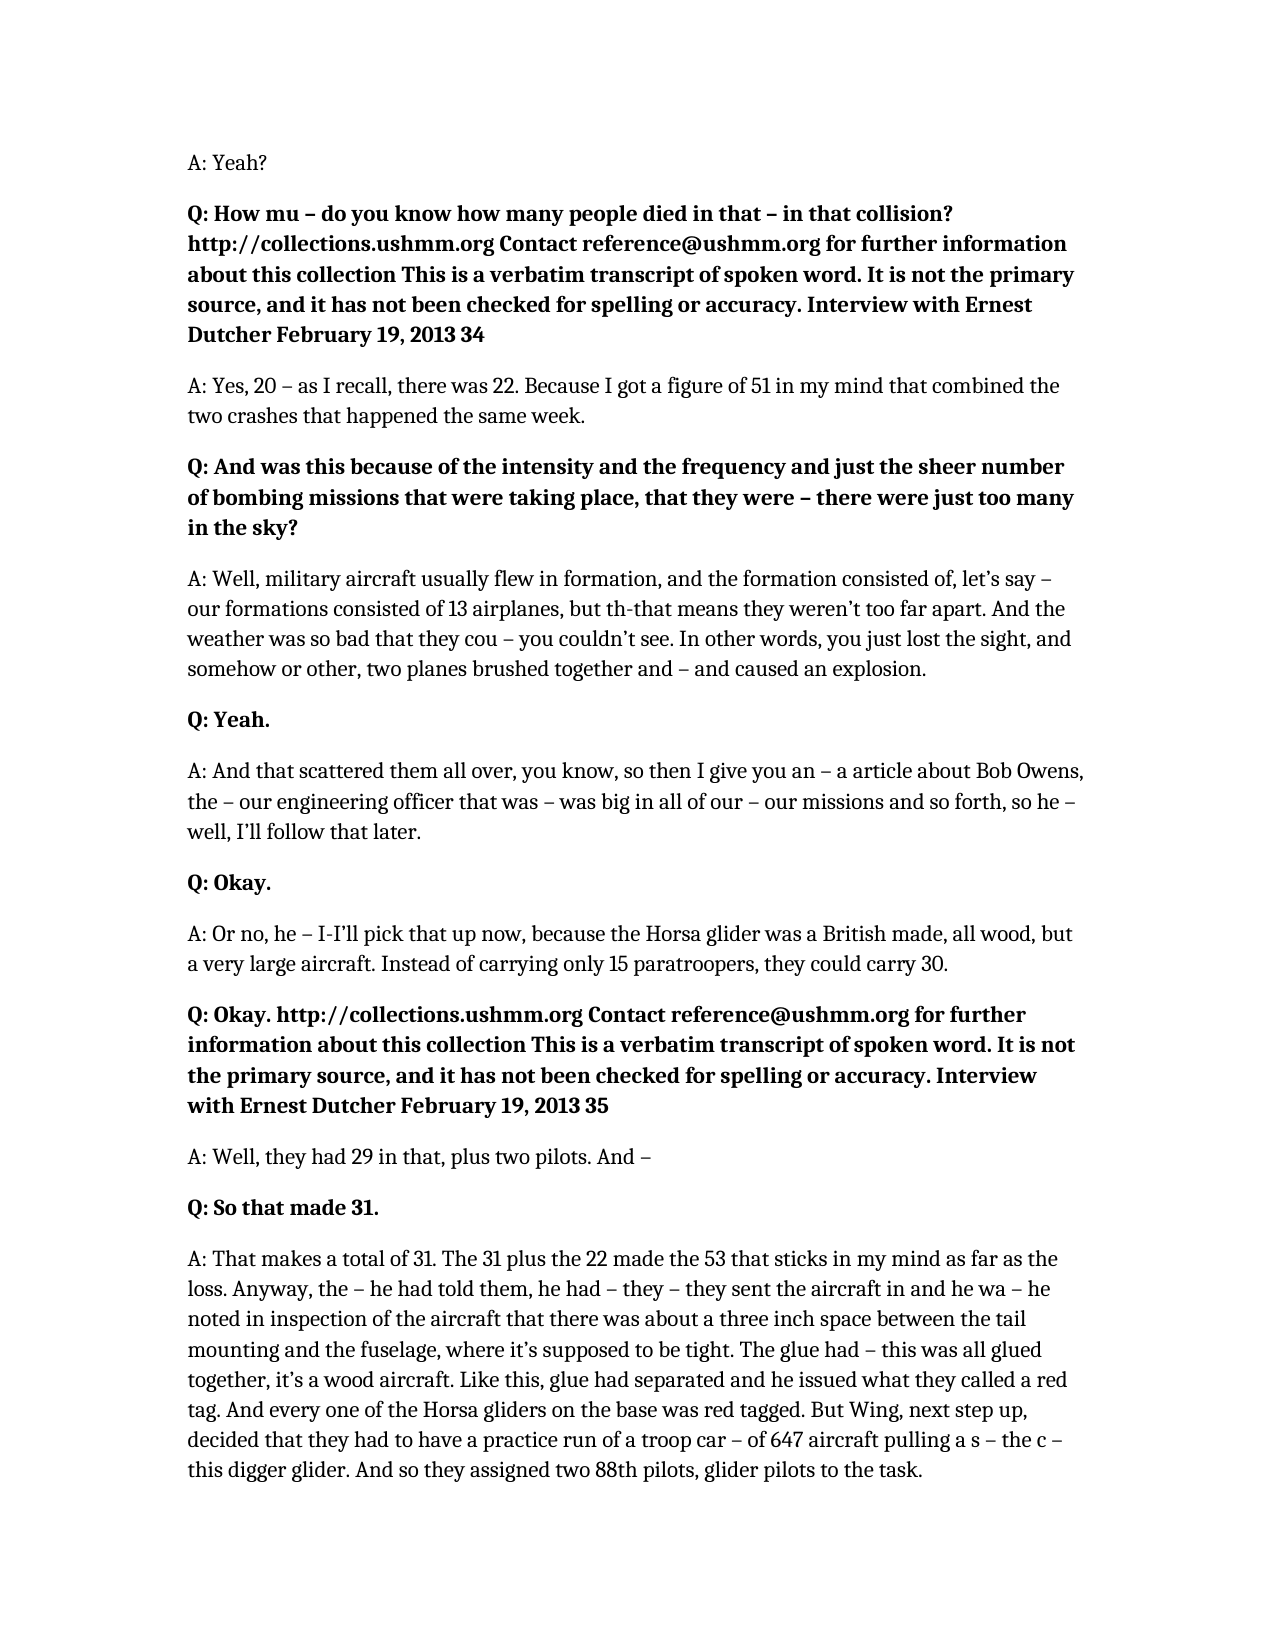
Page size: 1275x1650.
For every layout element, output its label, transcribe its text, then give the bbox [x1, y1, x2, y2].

text A: Well, they had 29 in that, plus two pilots. And – [187, 1144, 1087, 1170]
text A: Well, military aircraft usually flew in formation, and the formation consisted of, let’s say – our formations consisted of 13 airplanes, but th-that means they weren’t too far apart. And the weather was so bad that they cou – you couldn’t see. In other words, you just lost the sight, and somehow or other, two planes brushed together and – and caused an explosion. [187, 566, 1087, 683]
text Q: Okay. [187, 870, 1087, 896]
text Q: And was this because of the intensity and the frequency and just the sheer number of bombing missions that were taking place, that they were – there were just too many in the sky? [187, 454, 1087, 541]
text Q: How mu – do you know how many people died in that – in that collision? http://collections.ushmm.org Contact reference@ushmm.org for further information about this collection This is a verbatim transcript of spoken word. It is not the primary source, and it has not been checked for spelling or accuracy. Interview with Ernest Dutcher February 19, 2013 34 [187, 201, 1087, 348]
text Q: So that made 31. [187, 1195, 1087, 1221]
text Q: Okay. http://collections.ushmm.org Contact reference@ushmm.org for further information about this collection This is a verbatim transcript of spoken word. It is not the primary source, and it has not been checked for spelling or accuracy. Interview with Ernest Dutcher February 19, 2013 35 [187, 1002, 1087, 1119]
text A: Yes, 20 – as I recall, there was 22. Because I got a figure of 51 in my mind that combined the two crashes that happened the same week. [187, 373, 1087, 429]
text A: And that scattered them all over, you know, so then I give you an – a article about Bob Owens, the – our engineering officer that was – was big in all of our – our missions and so forth, so he – well, I’ll follow that later. [187, 758, 1087, 845]
text Q: Yeah. [187, 707, 1087, 734]
text A: That makes a total of 31. The 31 plus the 22 made the 53 that sticks in my mind as far as the loss. Anyway, the – he had told them, he had – they – they sent the aircraft in and he wa – he noted in inspection of the aircraft that there was about a three inch space between the tail mounting and the fuselage, where it’s supposed to be tight. The glue had – this was all glued together, it’s a wood aircraft. Like this, glue had separated and he issued what they called a red tag. And every one of the Horsa gliders on the base was red tagged. But Wing, next step up, decided that they had to have a practice run of a troop car – of 647 aircraft pulling a s – the c – this digger glider. And so they assigned two 88th pilots, glider pilots to the task. [187, 1246, 1087, 1484]
text A: Yeah? [187, 150, 1087, 176]
text A: Or no, he – I-I’ll pick that up now, because the Horsa glider was a British made, all wood, but a very large aircraft. Instead of carrying only 15 paratroopers, they could carry 30. [187, 921, 1087, 977]
